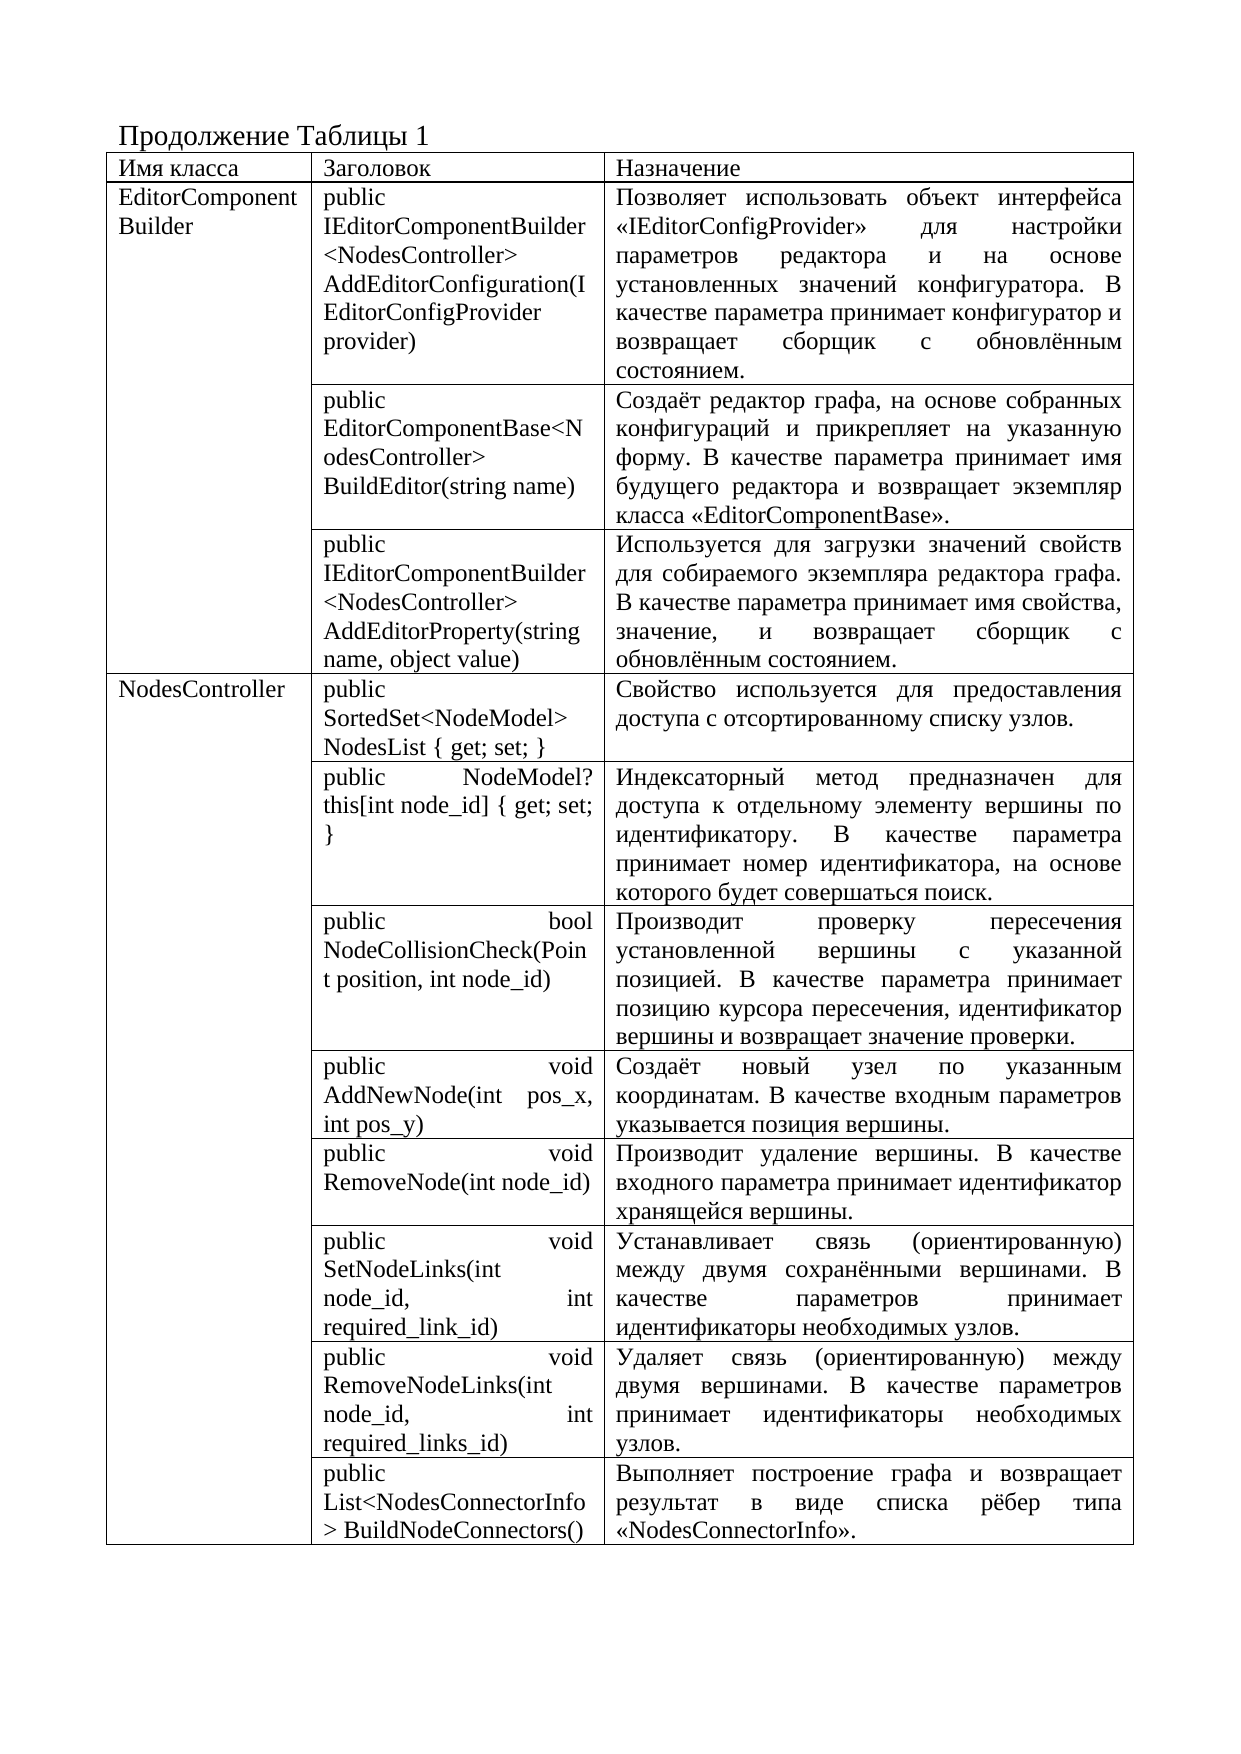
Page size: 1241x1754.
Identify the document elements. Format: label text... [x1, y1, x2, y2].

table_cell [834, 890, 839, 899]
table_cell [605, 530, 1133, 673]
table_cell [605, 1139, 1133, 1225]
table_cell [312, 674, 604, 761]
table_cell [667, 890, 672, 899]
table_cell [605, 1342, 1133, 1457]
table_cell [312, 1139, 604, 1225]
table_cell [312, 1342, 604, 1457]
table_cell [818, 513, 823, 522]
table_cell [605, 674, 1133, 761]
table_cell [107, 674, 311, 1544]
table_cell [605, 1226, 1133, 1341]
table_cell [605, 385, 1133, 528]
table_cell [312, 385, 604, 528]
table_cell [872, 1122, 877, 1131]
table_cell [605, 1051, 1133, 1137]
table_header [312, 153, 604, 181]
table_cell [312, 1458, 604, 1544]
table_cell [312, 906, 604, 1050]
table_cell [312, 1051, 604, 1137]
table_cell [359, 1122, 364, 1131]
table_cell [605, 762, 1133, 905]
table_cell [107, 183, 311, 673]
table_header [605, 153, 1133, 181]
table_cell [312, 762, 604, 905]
text Продолжение Таблицы 1 [118, 118, 1181, 152]
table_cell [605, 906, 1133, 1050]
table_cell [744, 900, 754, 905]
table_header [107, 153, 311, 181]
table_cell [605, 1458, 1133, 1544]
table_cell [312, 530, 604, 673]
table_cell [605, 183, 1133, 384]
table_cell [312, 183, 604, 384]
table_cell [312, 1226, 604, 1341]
